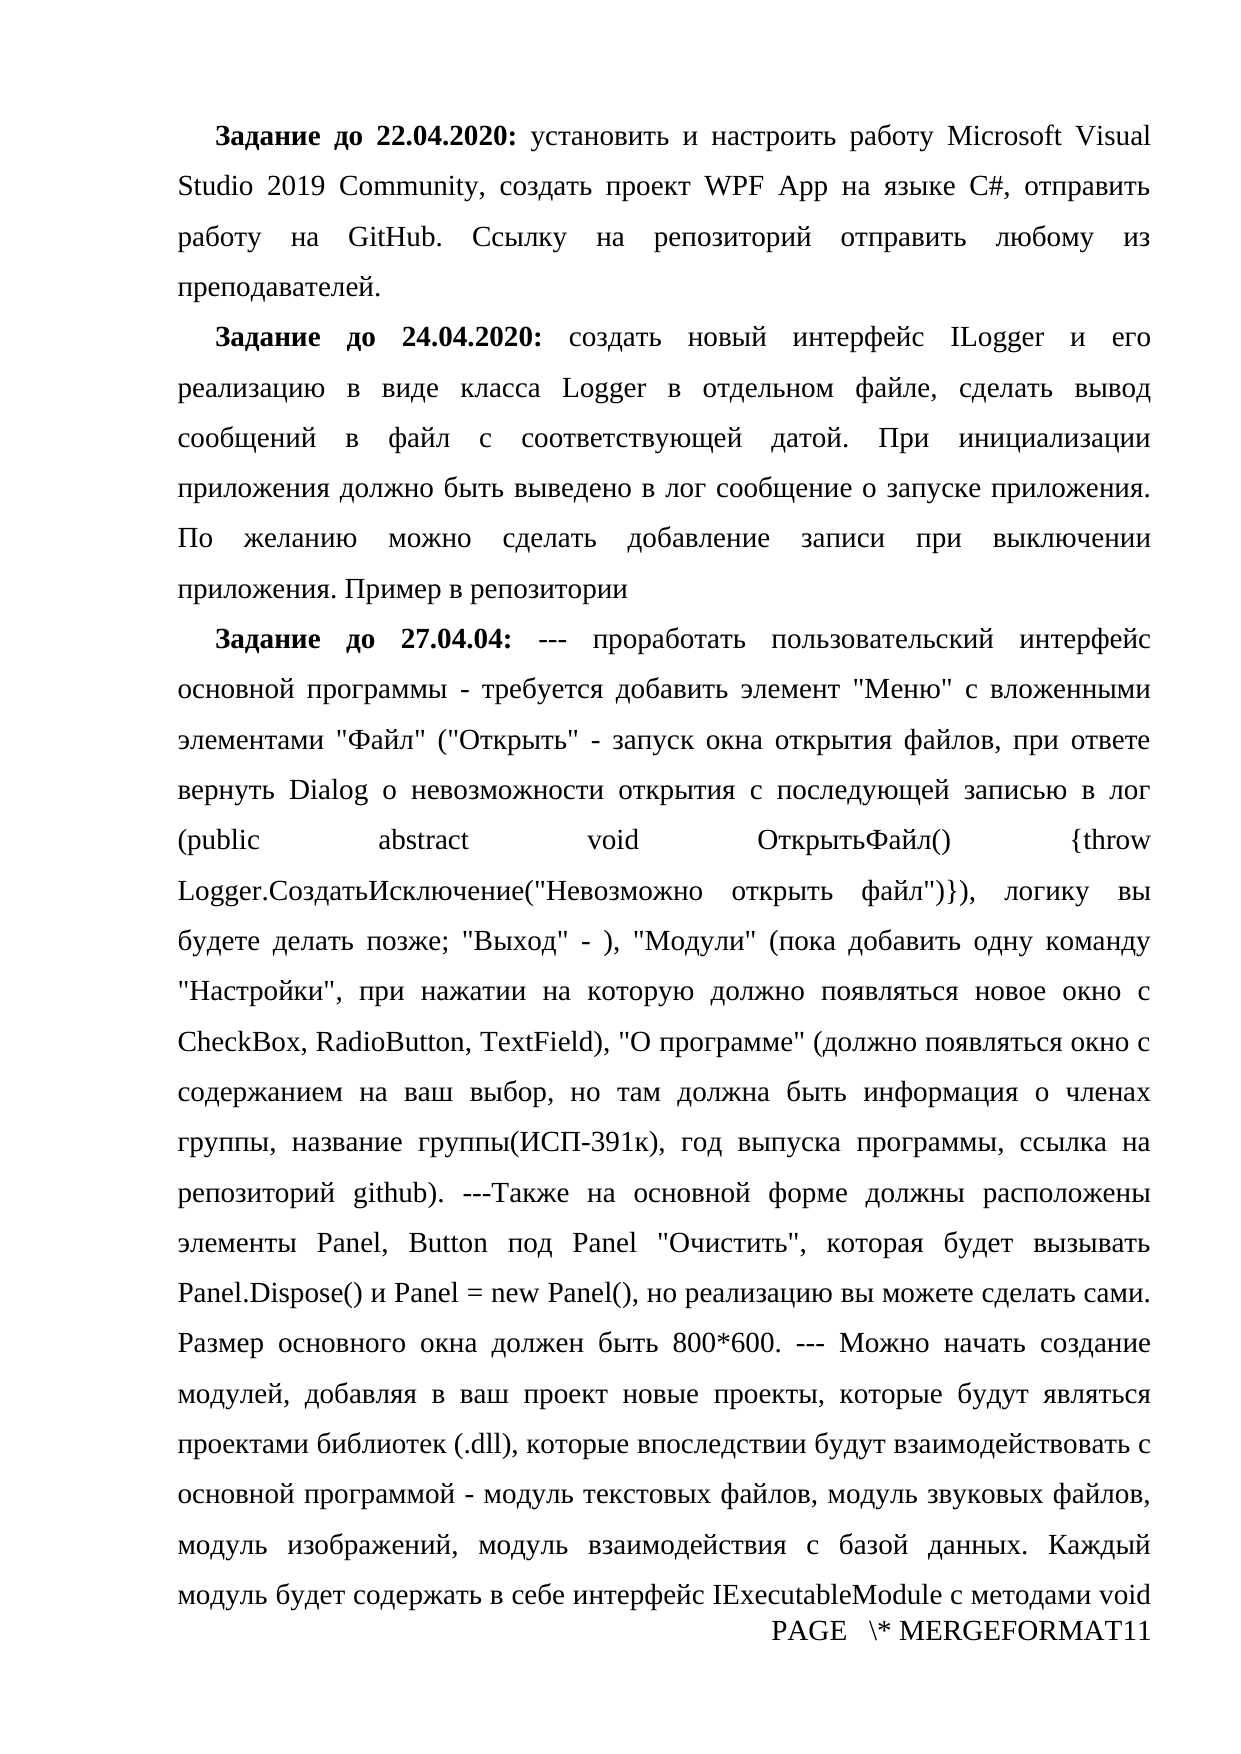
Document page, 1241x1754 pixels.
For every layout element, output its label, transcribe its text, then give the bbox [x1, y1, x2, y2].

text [177, 621, 1152, 1611]
text Задание до 24.04.2020: создать новый интерфейс ILogger и его реализацию в виде класса Logger в отдельном файле, сделать вывод сообщений в файл с соответствующей датой. При инициализации приложения должно быть выведено в лог сообщение о запуске приложения. По желанию можно сделать добавление записи при выключении приложения. Пример в репозитории [177, 319, 1152, 604]
text Задание до 22.04.2020: установить и настроить работу Microsoft Visual Studio 2019 Community, создать проект WPF App на языке C#, отправить работу на GitHub. Ссылку на репозиторий отправить любому из преподавателей. [177, 118, 1152, 303]
